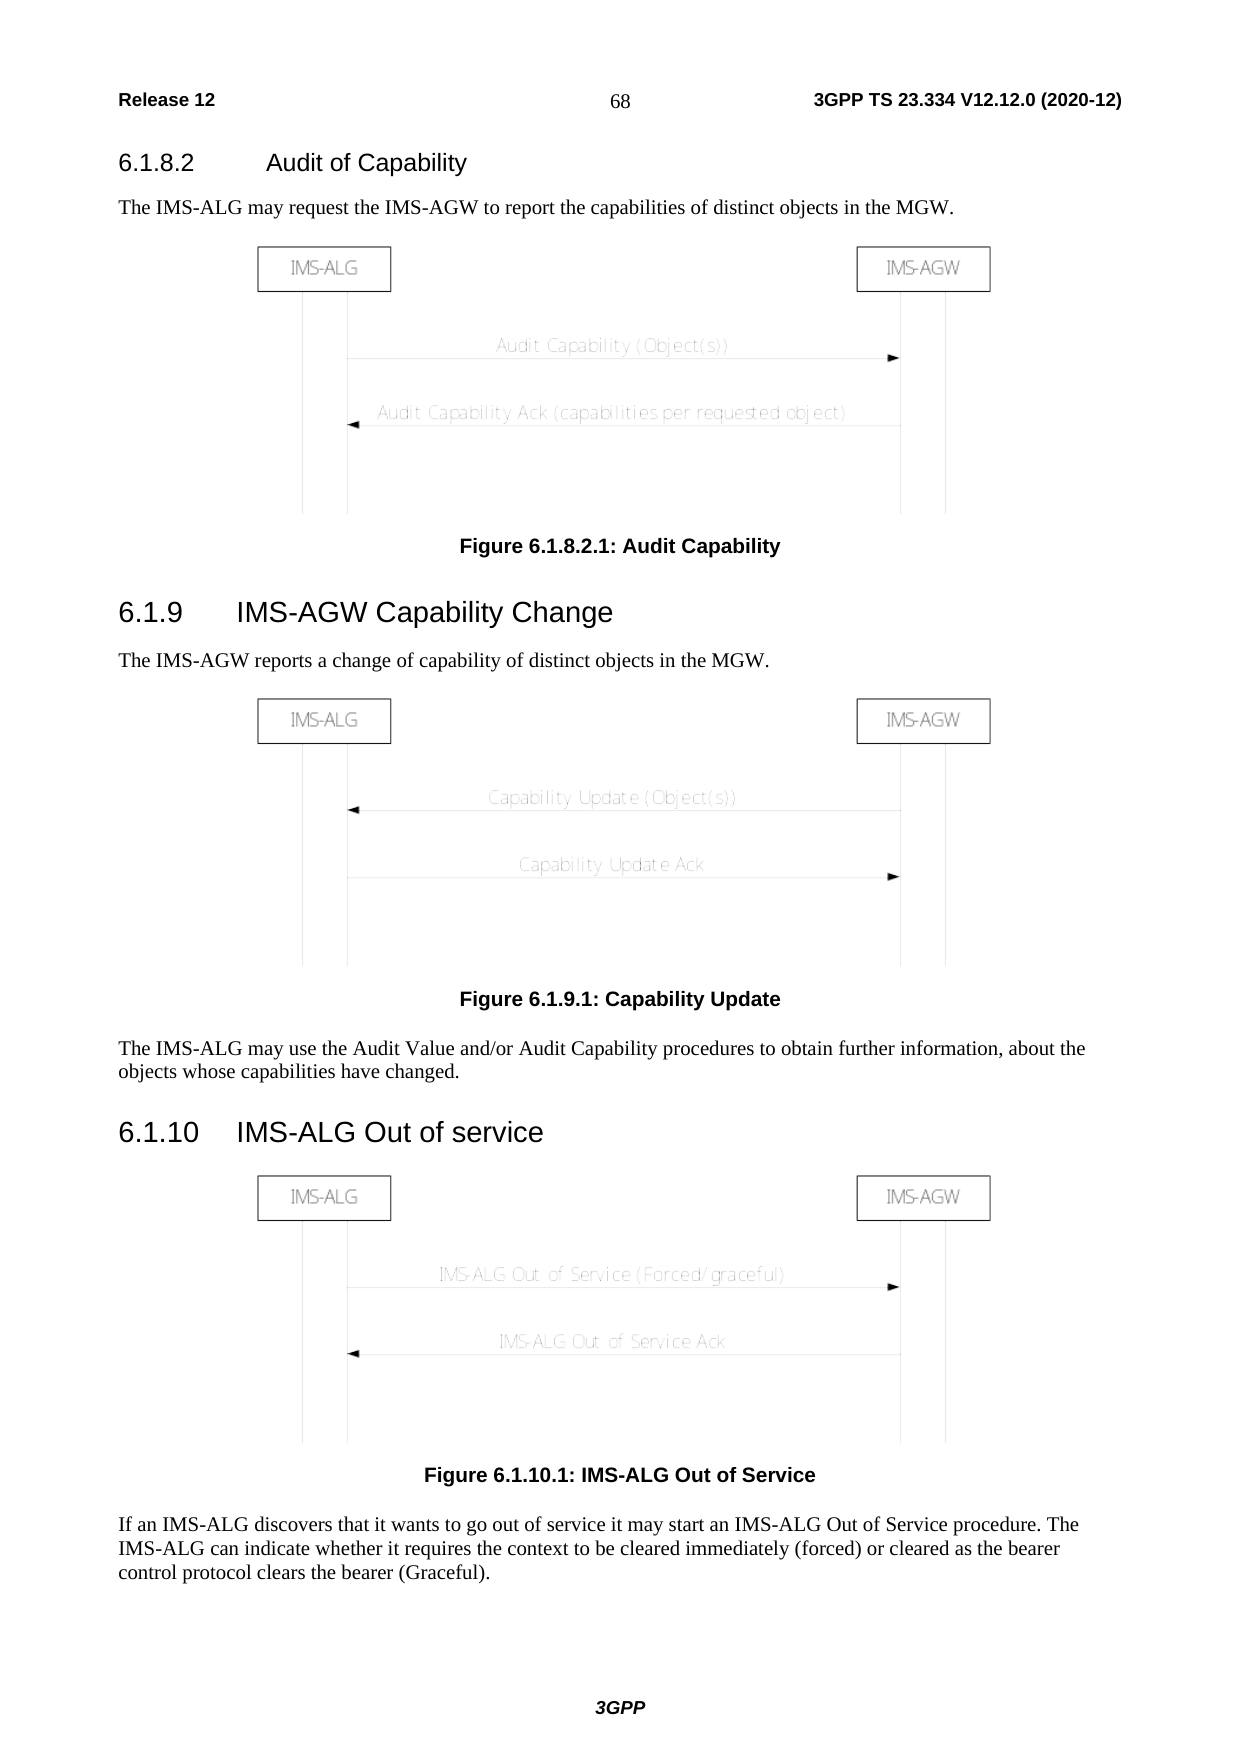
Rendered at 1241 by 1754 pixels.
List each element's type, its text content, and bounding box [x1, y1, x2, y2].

text The IMS-ALG may use the Audit Value and/or Audit Capability procedures to obtain further information, about the objects whose capabilities have changed. [118, 1035, 1122, 1083]
text The IMS-ALG may request the IMS-AGW to report the capabilities of distinct objects in the MGW. [118, 195, 1122, 219]
text If an IMS-ALG discovers that it wants to go out of service it may start an IMS-ALG Out of Service procedure. The IMS-ALG can indicate whether it requires the context to be cleared immediately (forced) or cleared as the bearer control protocol clears the bearer (Graceful). [118, 1512, 1122, 1584]
subtitle 6.1.10 IMS-ALG Out of service [118, 1115, 1122, 1148]
text Figure 6.1.10.1: IMS-ALG Out of Service [118, 1463, 1122, 1487]
text The IMS-AGW reports a change of capability of distinct objects in the MGW. [118, 648, 1122, 672]
subtitle 6.1.9 IMS-AGW Capability Change [118, 595, 1122, 629]
subtitle 6.1.8.2 Audit of Capability [118, 147, 1122, 176]
text Figure 6.1.8.2.1: Audit Capability [118, 534, 1122, 558]
text Figure 6.1.9.1: Capability Update [118, 986, 1122, 1010]
